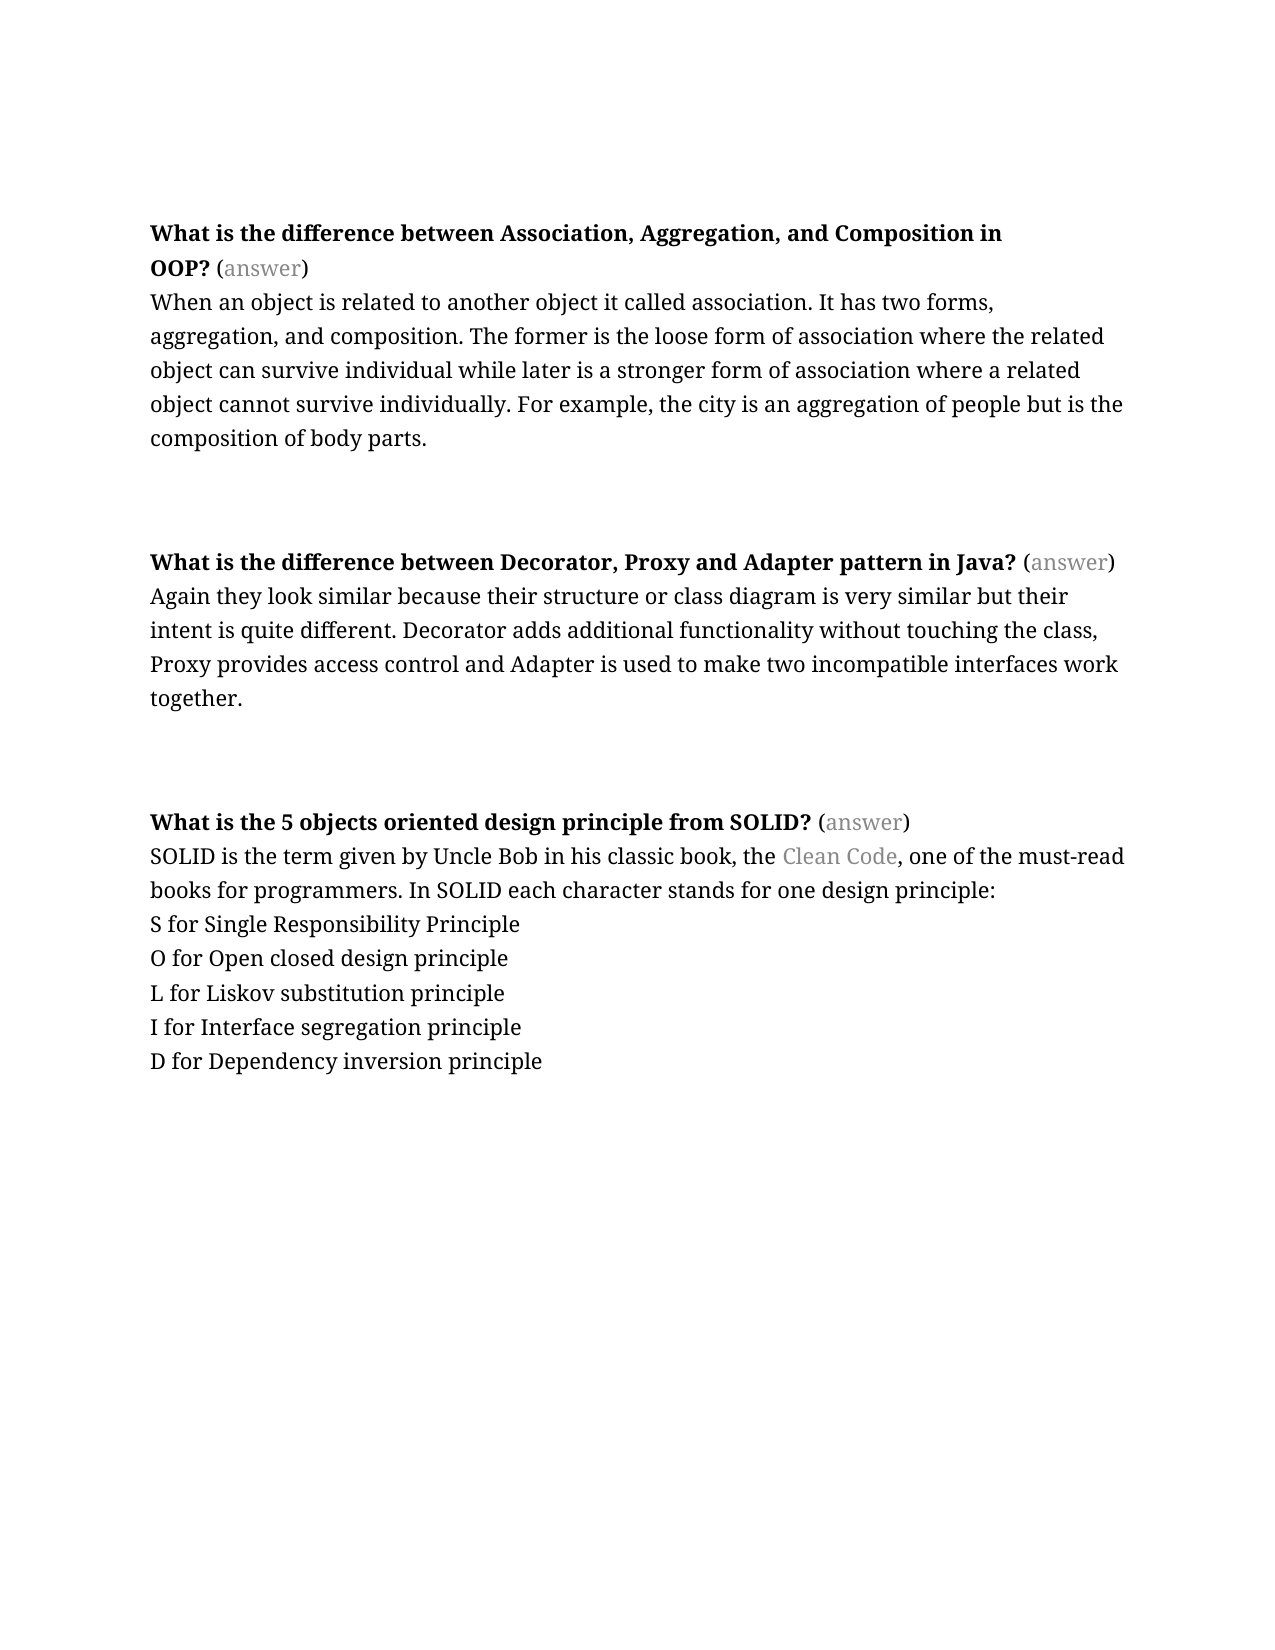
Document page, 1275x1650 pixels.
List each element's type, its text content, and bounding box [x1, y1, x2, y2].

text What is the 5 objects oriented design principle from SOLID? (answer) SOLID is the term given by Uncle Bob in his classic book, the Clean Code, one of the must-read books for programmers. In SOLID each character stands for one design principle: S for Single Responsibility Principle O for Open closed design principle L for Liskov substitution principle I for Interface segregation principle D for Dependency inversion principle [150, 738, 1125, 1076]
text What is the difference between Decorator, Proxy and Adapter pattern in Java? (answer) Again they look similar because their structure or class diagram is very similar but their intent is quite different. Decorator adds additional functionality without touching the class, Proxy provides access control and Adapter is used to make two incompatible interfaces work together. [150, 478, 1125, 713]
text What is the difference between Association, Aggregation, and Composition in OOP? (answer) When an object is related to another object it called association. It has two forms, aggregation, and composition. The former is the loose form of association where the related object can survive individual while later is a stronger form of association where a related object cannot survive individually. For example, the city is an aggregation of people but is the composition of body parts. [150, 150, 1125, 453]
